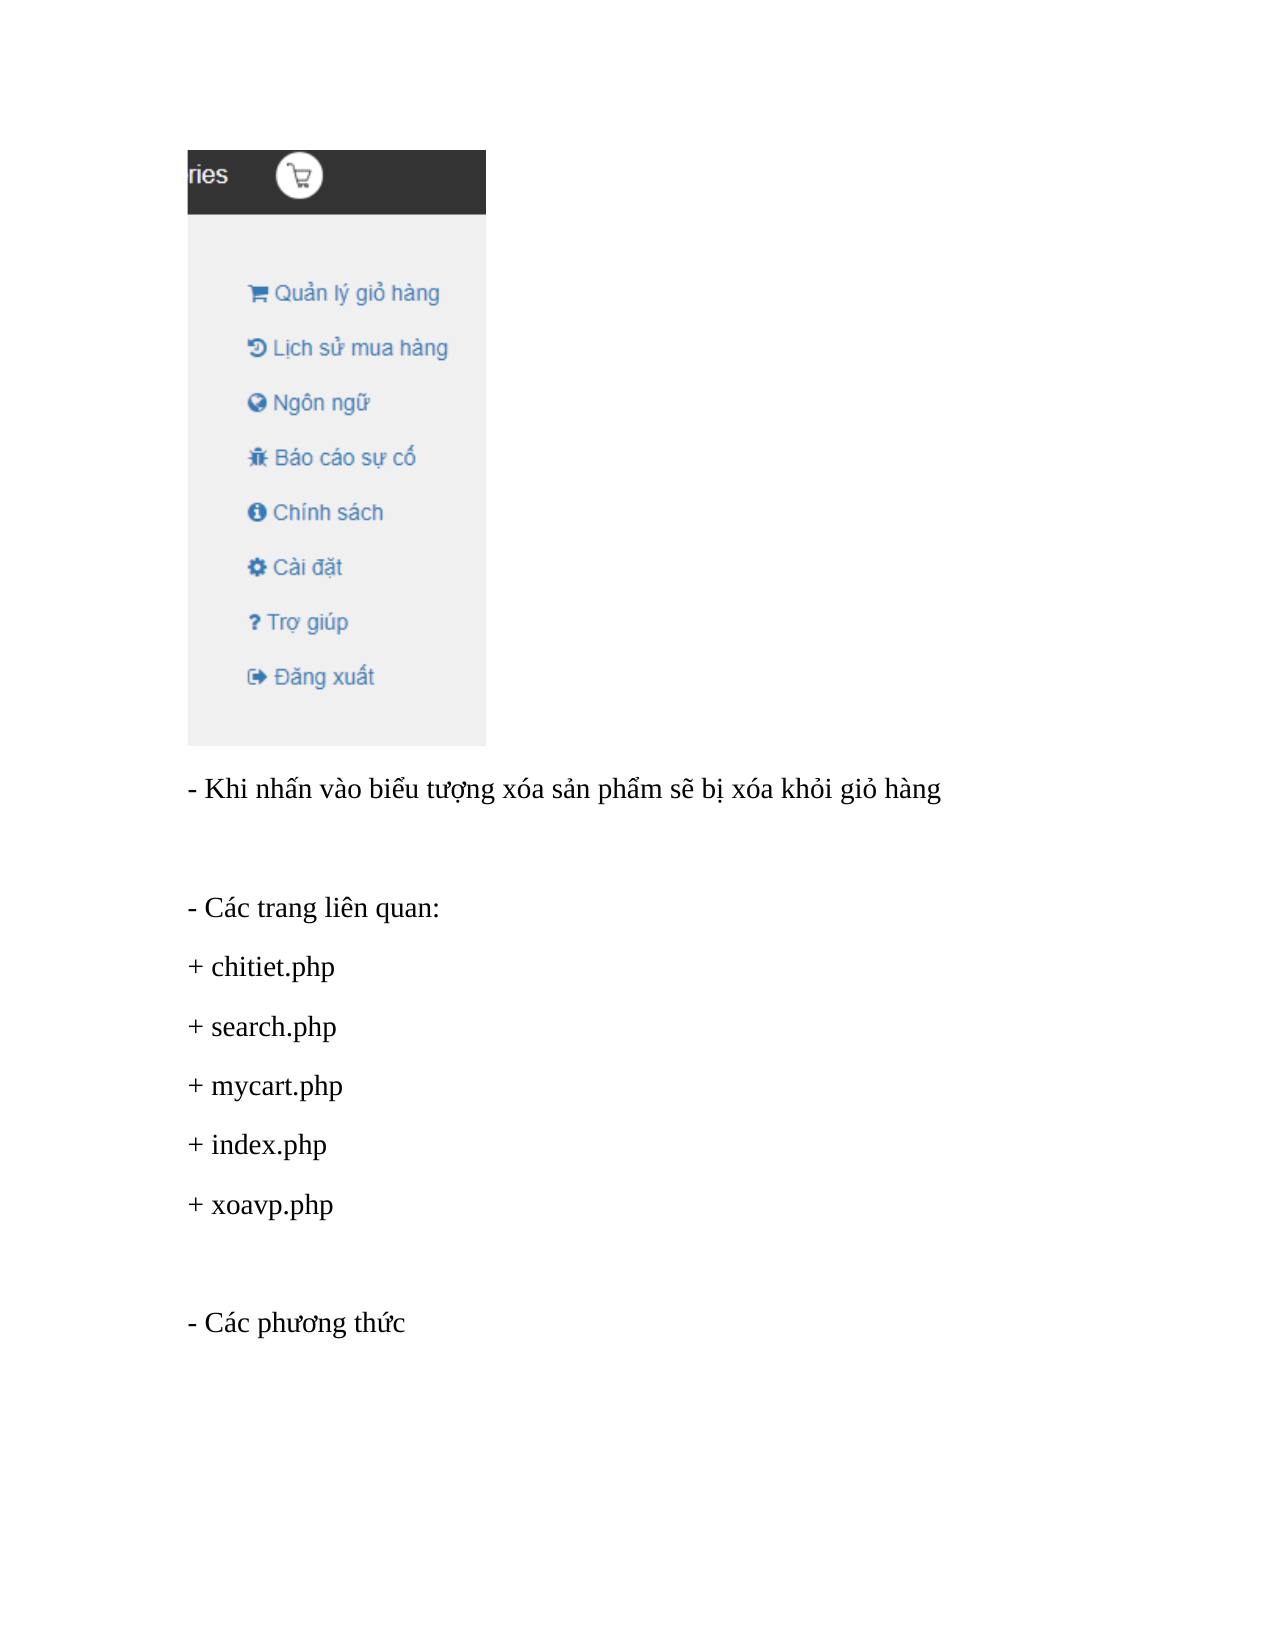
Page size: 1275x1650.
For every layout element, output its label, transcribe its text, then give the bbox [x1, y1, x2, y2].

text + xoavp.php [187, 1187, 1125, 1220]
text - Các phương thức [187, 1306, 1125, 1339]
text + search.php [150, 1009, 1125, 1042]
picture [187, 150, 486, 746]
text - Khi nhấn vào biểu tượng xóa sản phẩm sẽ bị xóa khỏi giỏ hàng [187, 771, 1125, 805]
text - Các trang liên quan: [187, 890, 1125, 923]
text + index.php [187, 1127, 1125, 1161]
text + chitiet.php [150, 949, 1125, 983]
text + mycart.php [150, 1068, 1125, 1102]
